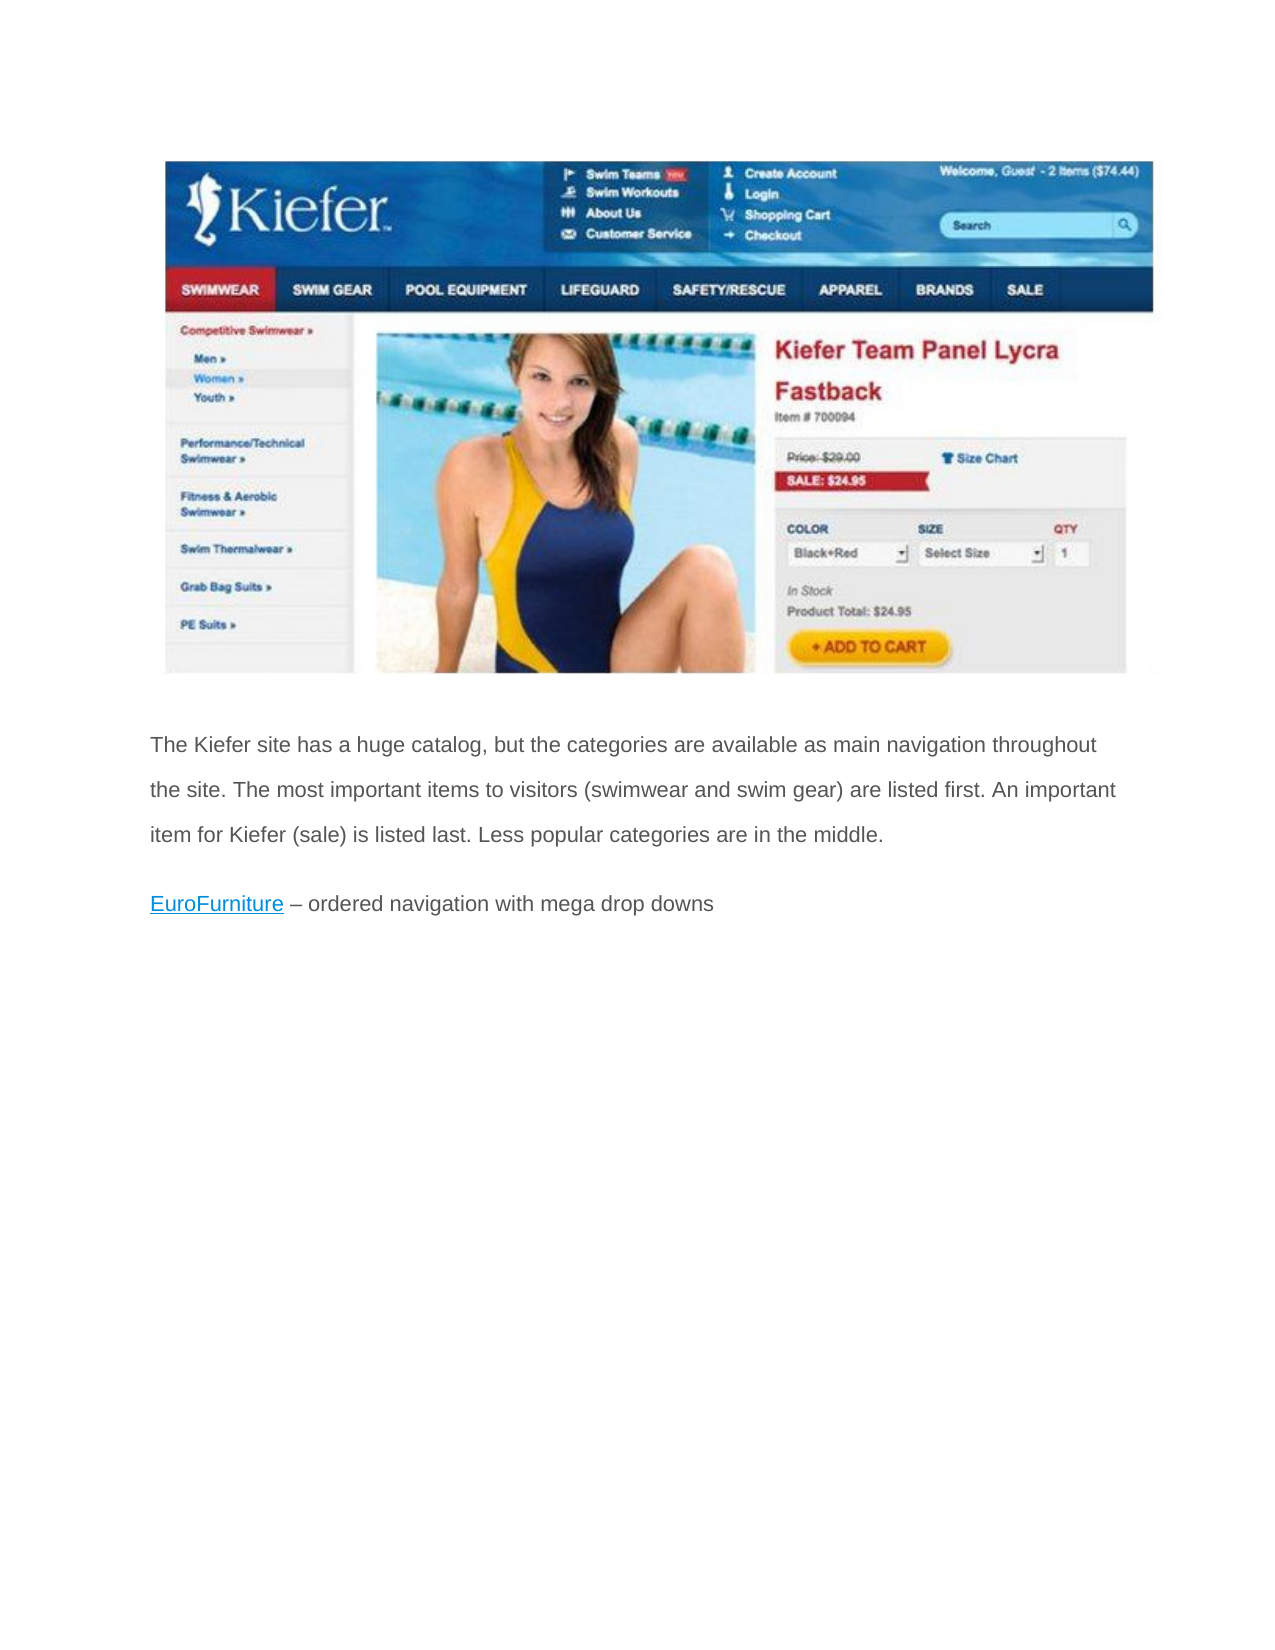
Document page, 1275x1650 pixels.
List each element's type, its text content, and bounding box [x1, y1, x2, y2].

text EuroFurniture – ordered navigation with mega drop downs [150, 871, 1125, 916]
picture [150, 150, 1169, 689]
text The Kiefer site has a huge catalog, but the categories are available as main navigation throughout the site. The most important items to visitors (swimwear and swim gear) are listed first. An important item for Kiefer (sale) is listed last. Less popular categories are in the middle. [150, 712, 1125, 847]
